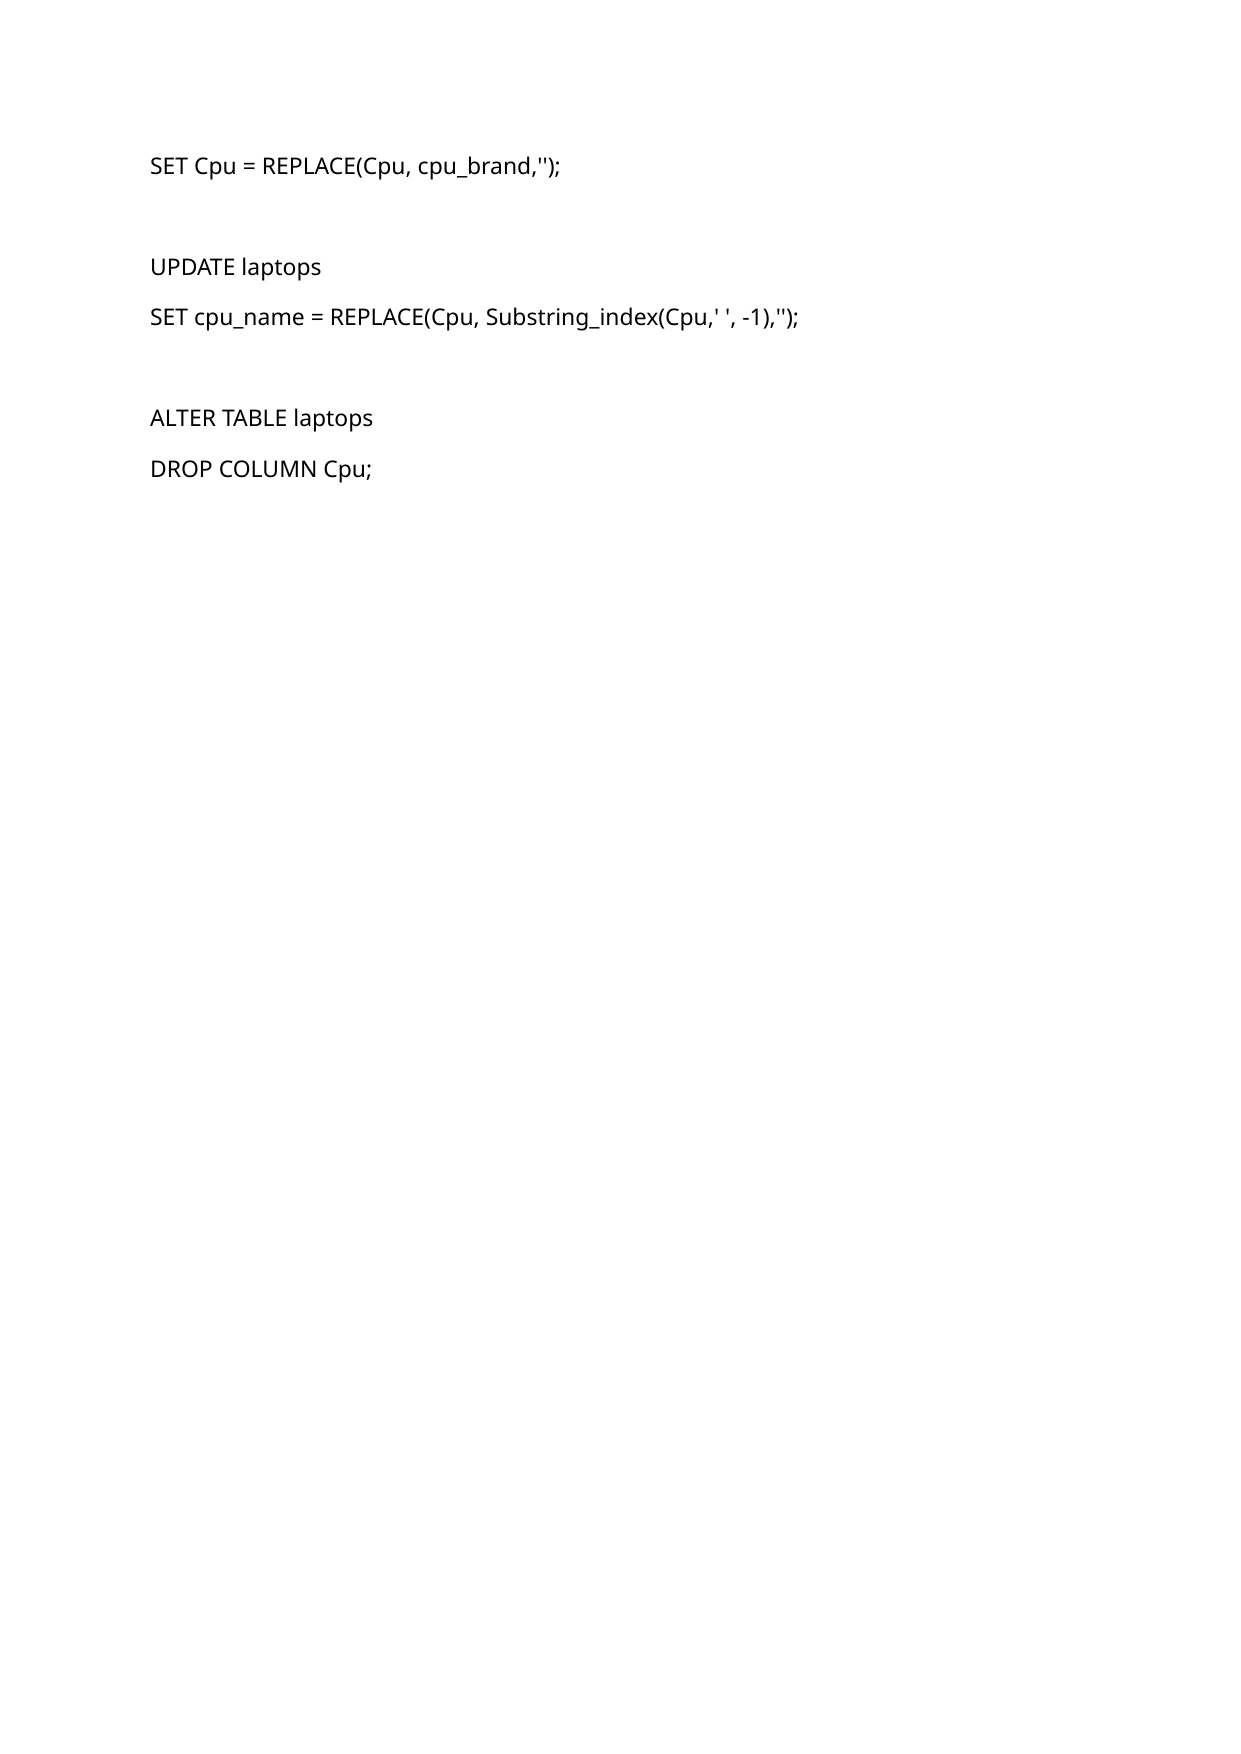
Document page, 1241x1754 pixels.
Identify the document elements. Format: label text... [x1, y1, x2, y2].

text ALTER TABLE laptops [150, 402, 1090, 433]
text DROP COLUMN Cpu; [150, 452, 1090, 484]
text SET cpu_name = REPLACE(Cpu, Substring_index(Cpu,' ', -1),''); [150, 301, 1090, 332]
text UPDATE laptops [150, 251, 1090, 282]
text SET Cpu = REPLACE(Cpu, cpu_brand,''); [150, 150, 1090, 181]
